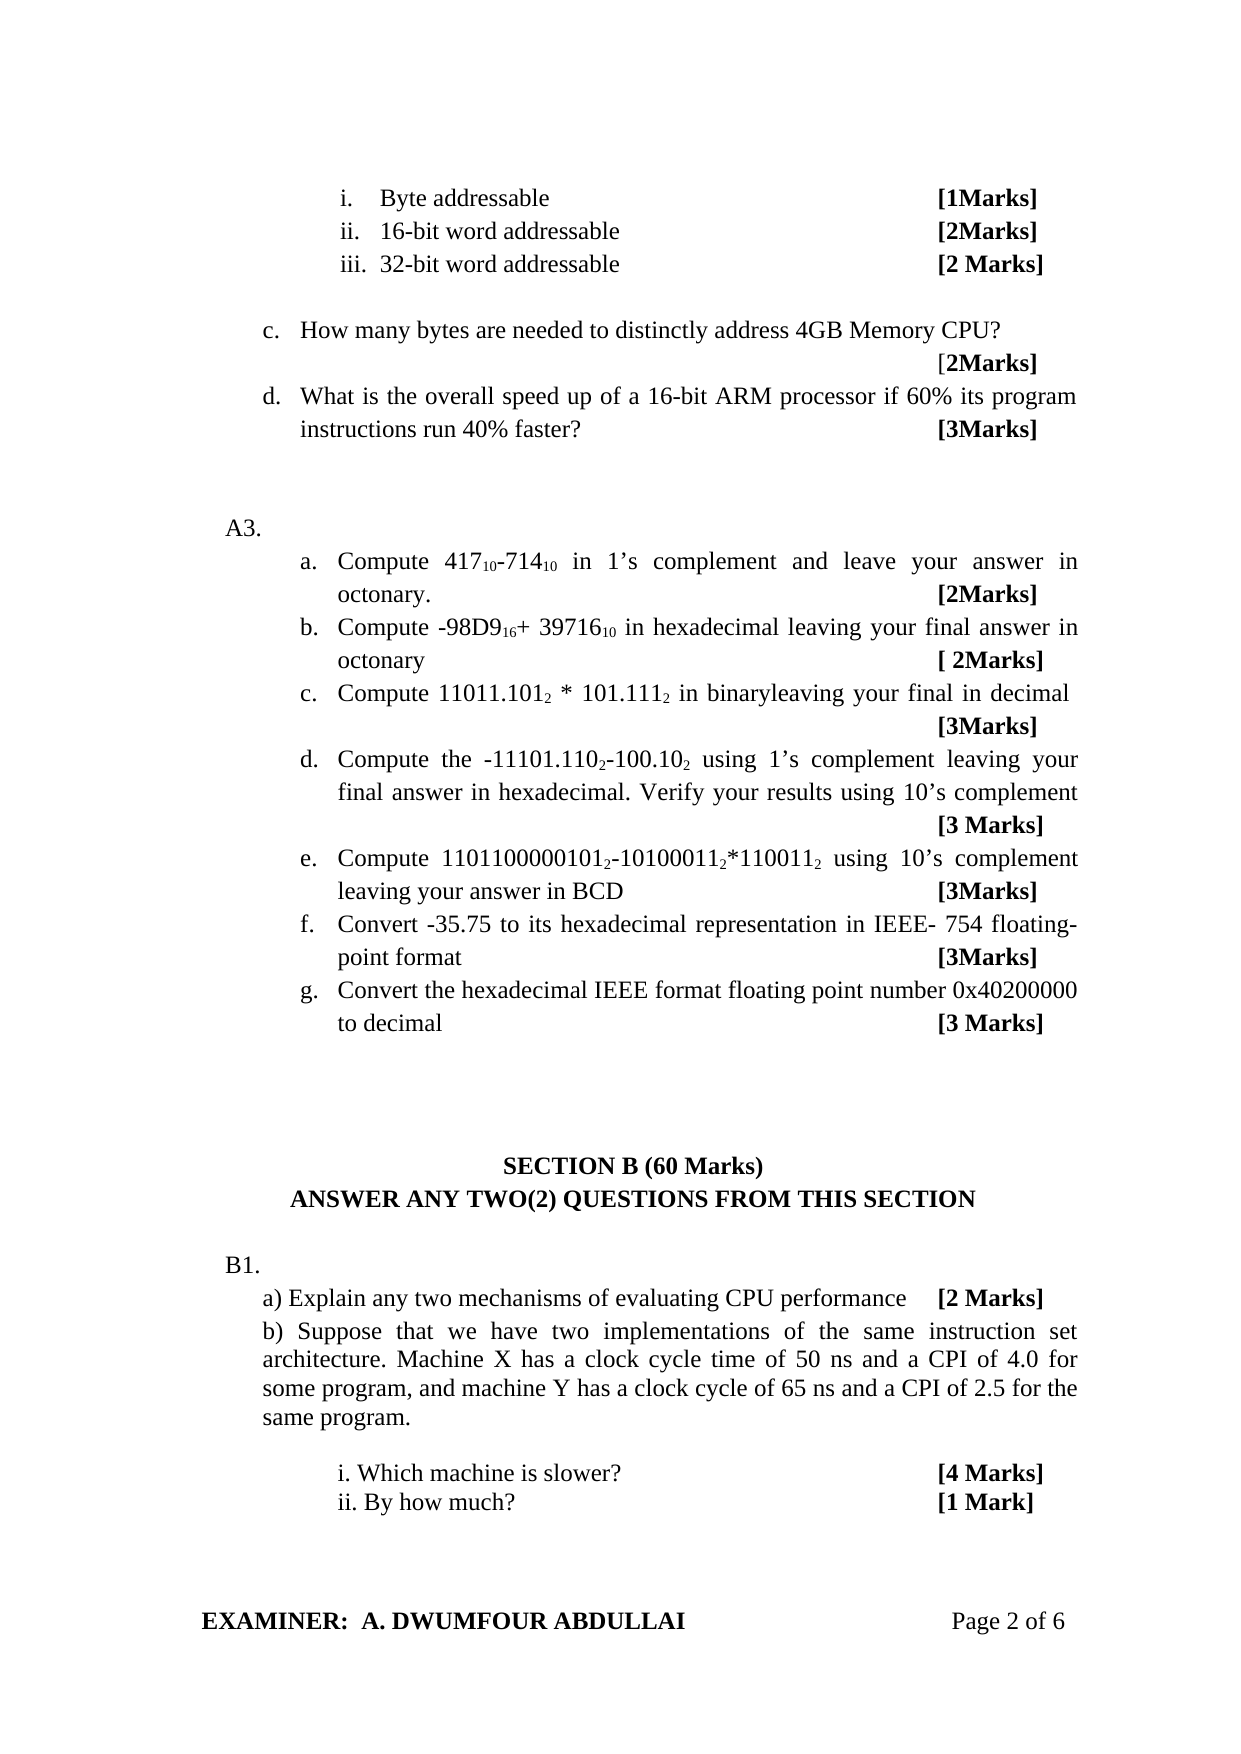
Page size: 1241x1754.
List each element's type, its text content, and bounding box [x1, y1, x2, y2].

text b) Suppose that we have two implementations of the same instruction set architecture. Machine X has a clock cycle time of 50 ns and a CPI of 4.0 for some program, and machine Y has a clock cycle of 65 ns and a CPI of 2.5 for the same program. [262, 1316, 1078, 1431]
text ANSWER ANY TWO(2) QUESTIONS FROM THIS SECTION [187, 1184, 1078, 1212]
list 32-bit word addressable [2 Marks] [340, 249, 1078, 278]
list Compute 11011.1012 * 101.1112 in binaryleaving your final in decimal [3Marks] [300, 678, 1078, 740]
list Convert the hexadecimal IEEE format floating point number 0x40200000 to decimal [3 Marks] [300, 976, 1078, 1037]
list Compute 41710-71410 in 1’s complement and leave your answer in octonary. [2Marks] [300, 546, 1078, 608]
list [2Marks] [900, 348, 1078, 377]
list Convert -35.75 to its hexadecimal representation in IEEE- 754 floating-point format [3Marks] [300, 909, 1078, 971]
text SECTION B (60 Marks) [187, 1151, 1078, 1179]
list Compute 11011000001012-101000112*1100112 using 10’s complement leaving your answer in BCD [3Marks] [300, 843, 1078, 905]
list Byte addressable [1Marks] [340, 183, 1078, 212]
list 16-bit word addressable [2Marks] [340, 216, 1078, 245]
text ii. By how much? [1 Mark] [337, 1487, 1078, 1515]
list Compute -98D916+ 3971610 in hexadecimal leaving your final answer in octonary [ 2Marks] [300, 612, 1078, 674]
text a) Explain any two mechanisms of evaluating CPU performance [2 Marks] [262, 1283, 1078, 1312]
list Compute the -11101.1102-100.102 using 1’s complement leaving your final answer in hexadecimal. Verify your results using 10’s complement [3 Marks] [300, 744, 1078, 839]
list How many bytes are needed to distinctly address 4GB Memory CPU? [262, 315, 1078, 344]
list What is the overall speed up of a 16-bit ARM processor if 60% its program instructions run 40% faster? [3Marks] [262, 381, 1078, 443]
text i. Which machine is slower? [4 Marks] [337, 1458, 1078, 1487]
